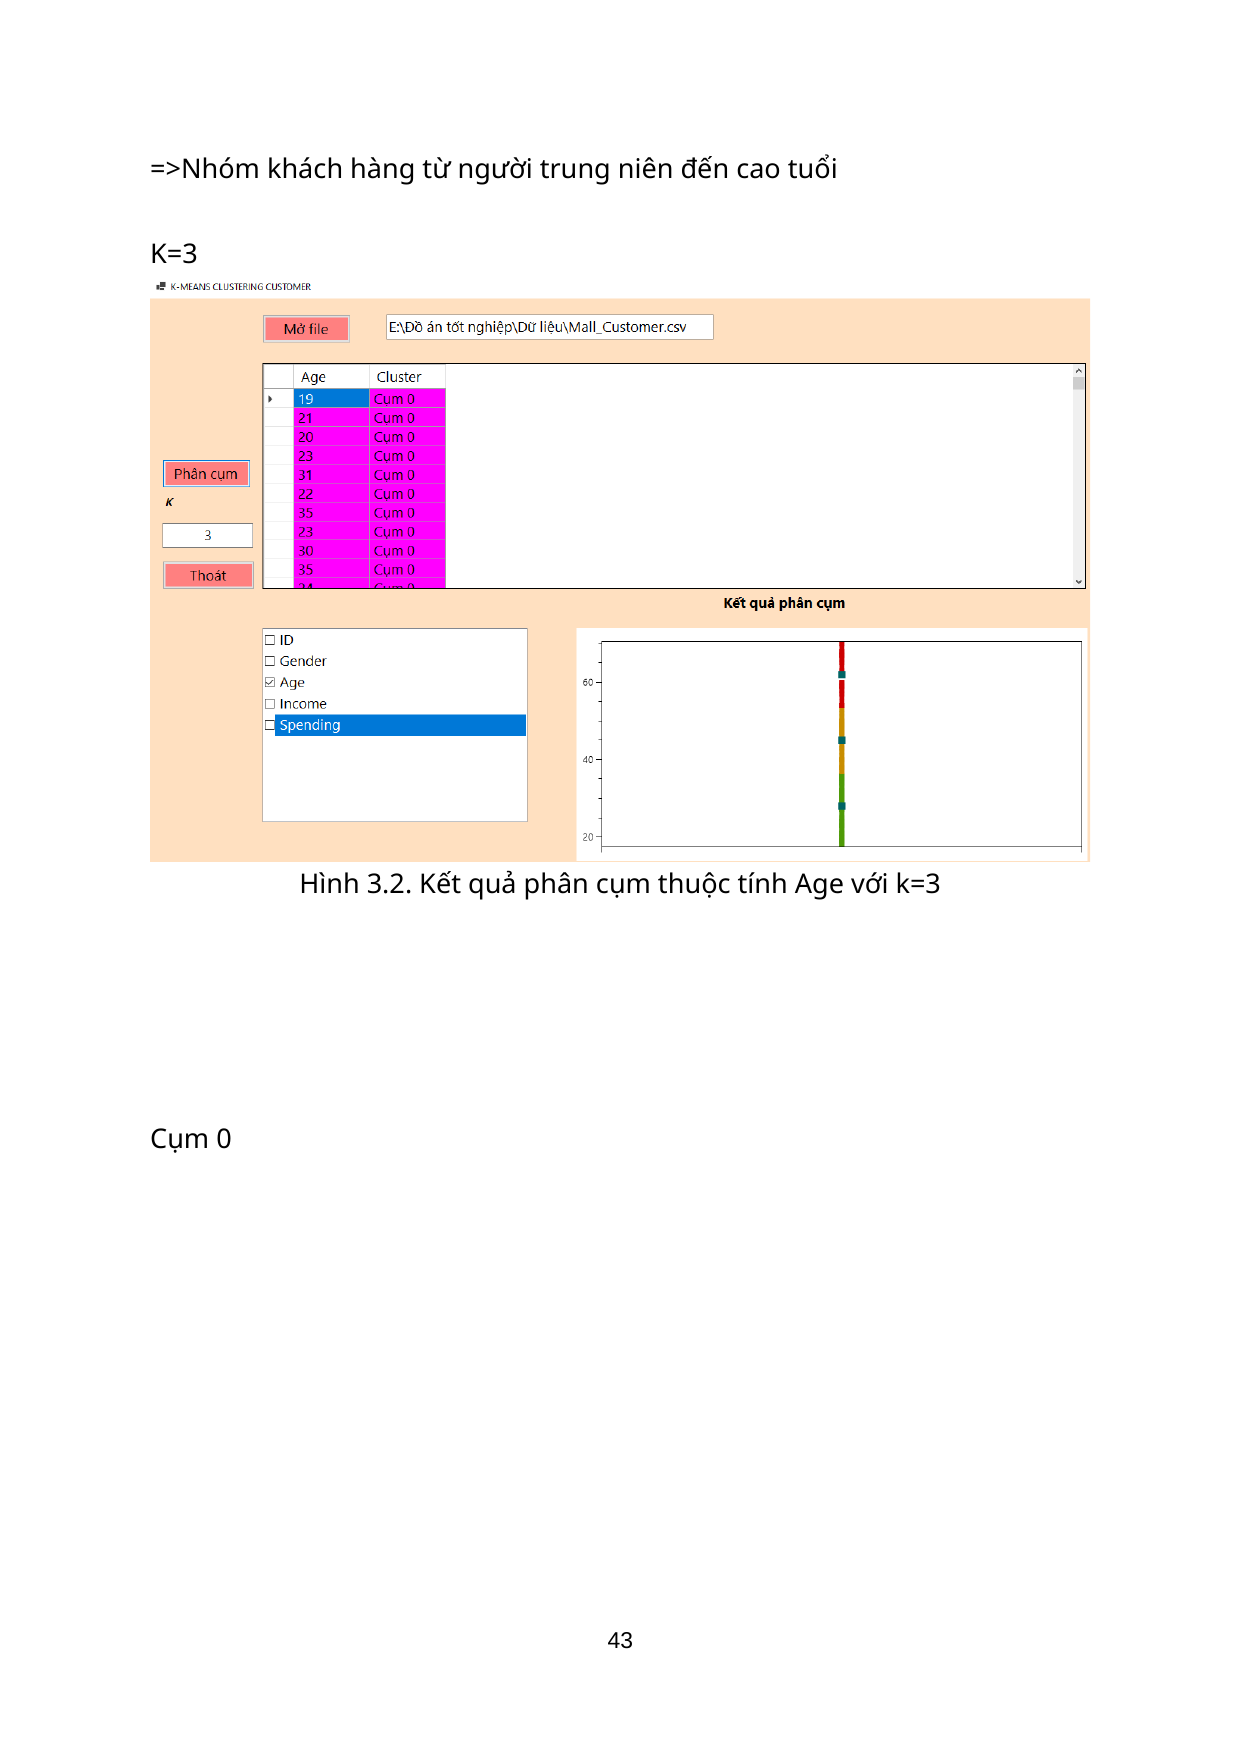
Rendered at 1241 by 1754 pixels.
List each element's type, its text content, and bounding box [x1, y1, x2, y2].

picture [150, 277, 1091, 862]
text Hình 3.2. Kết quả phân cụm thuộc tính Age với k=3 [150, 865, 1090, 902]
text Cụm 0 [150, 1119, 1090, 1156]
text =>Nhóm khách hàng từ người trung niên đến cao tuổi [150, 150, 1090, 187]
text K=3 [150, 235, 1090, 272]
